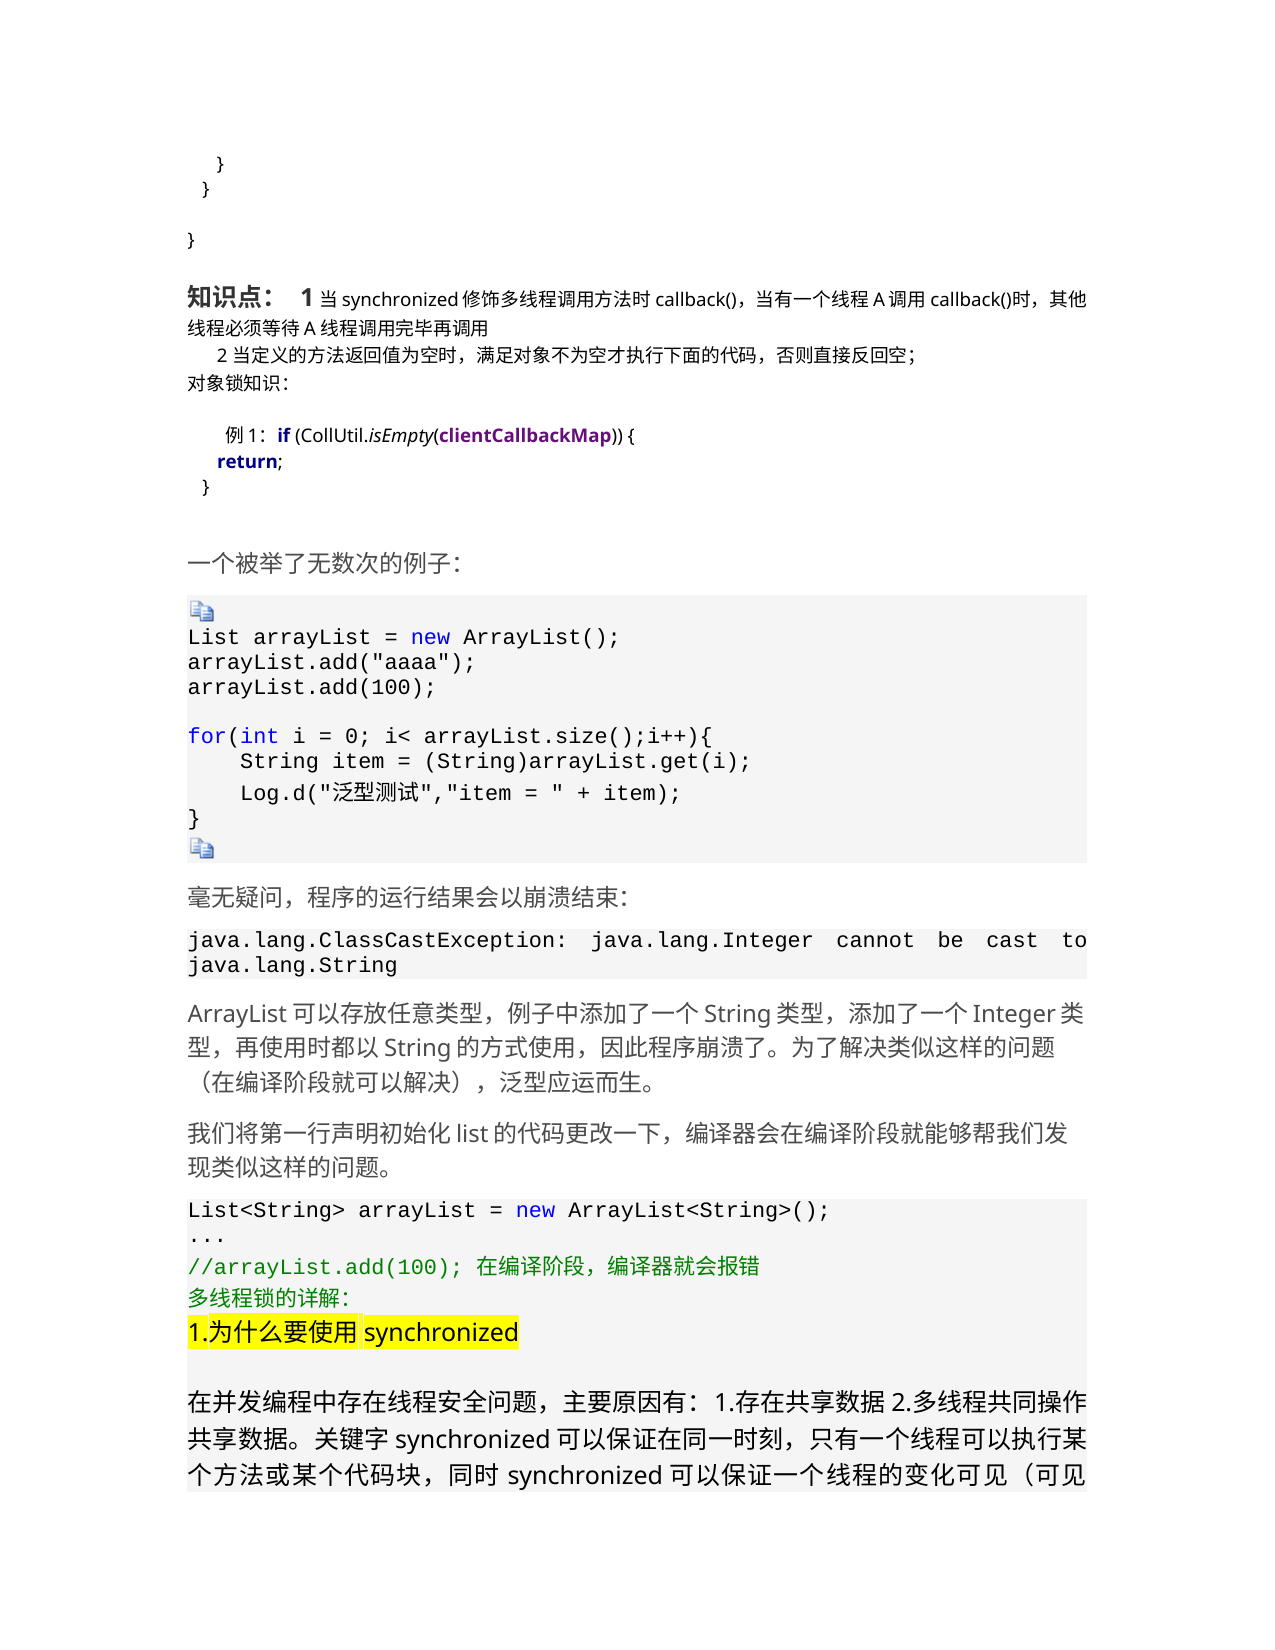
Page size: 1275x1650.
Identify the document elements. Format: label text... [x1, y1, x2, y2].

text 知识点： 1当synchronized修饰多线程调用方法时callback()，当有一个线程A调用callback()时，其他线程必须等待A 线程调用完毕再调用 [187, 278, 1087, 341]
text arrayList.add("aaaa"); [187, 651, 1087, 676]
text List arrayList = new ArrayList(); [187, 626, 1087, 651]
text 1.为什么要使用synchronized [187, 1312, 1087, 1349]
text 例1：if (CollUtil.isEmpty(clientCallbackMap)) { return; } [187, 421, 1087, 529]
text arrayList.add(100); [187, 676, 1087, 701]
text 我们将第一行声明初始化list的代码更改一下，编译器会在编译阶段就能够帮我们发现类似这样的问题。 [187, 1114, 1087, 1184]
text } [187, 807, 1087, 832]
text ... [187, 1224, 1087, 1249]
text 毫无疑问，程序的运行结果会以崩溃结束： [187, 879, 1087, 913]
text Log.d("泛型测试","item = " + item); [187, 775, 1087, 807]
text List<String> arrayList = new ArrayList<String>(); [187, 1199, 1087, 1224]
text 对象锁知识： [187, 368, 1087, 395]
text //arrayList.add(100); 在编译阶段，编译器就会报错 [187, 1249, 1087, 1281]
text 一个被举了无数次的例子： [187, 544, 1087, 579]
text String item = (String)arrayList.get(i); [187, 750, 1087, 775]
text 在并发编程中存在线程安全问题，主要原因有：1.存在共享数据 2.多线程共同操作共享数据。关键字synchronized可以保证在同一时刻，只有一个线程可以执行某个方法或某个代码块，同时synchronized可以保证一个线程的变化可见（可见性），即可以代替volatile。 [187, 1383, 1087, 1492]
text ArrayList可以存放任意类型，例子中添加了一个String类型，添加了一个Integer类型，再使用时都以String的方式使用，因此程序崩溃了。为了解决类似这样的问题（在编译阶段就可以解决），泛型应运而生。 [187, 994, 1087, 1098]
text 2 当定义的方法返回值为空时，满足对象不为空才执行下面的代码，否则直接反回空； [187, 341, 1087, 368]
picture [187, 595, 219, 627]
text for(int i = 0; i< arrayList.size();i++){ [187, 725, 1087, 750]
picture [187, 831, 219, 864]
text java.lang.ClassCastException: java.lang.Integer cannot be cast to java.lang.String [187, 929, 1087, 979]
text 多线程锁的详解： [187, 1281, 1087, 1312]
